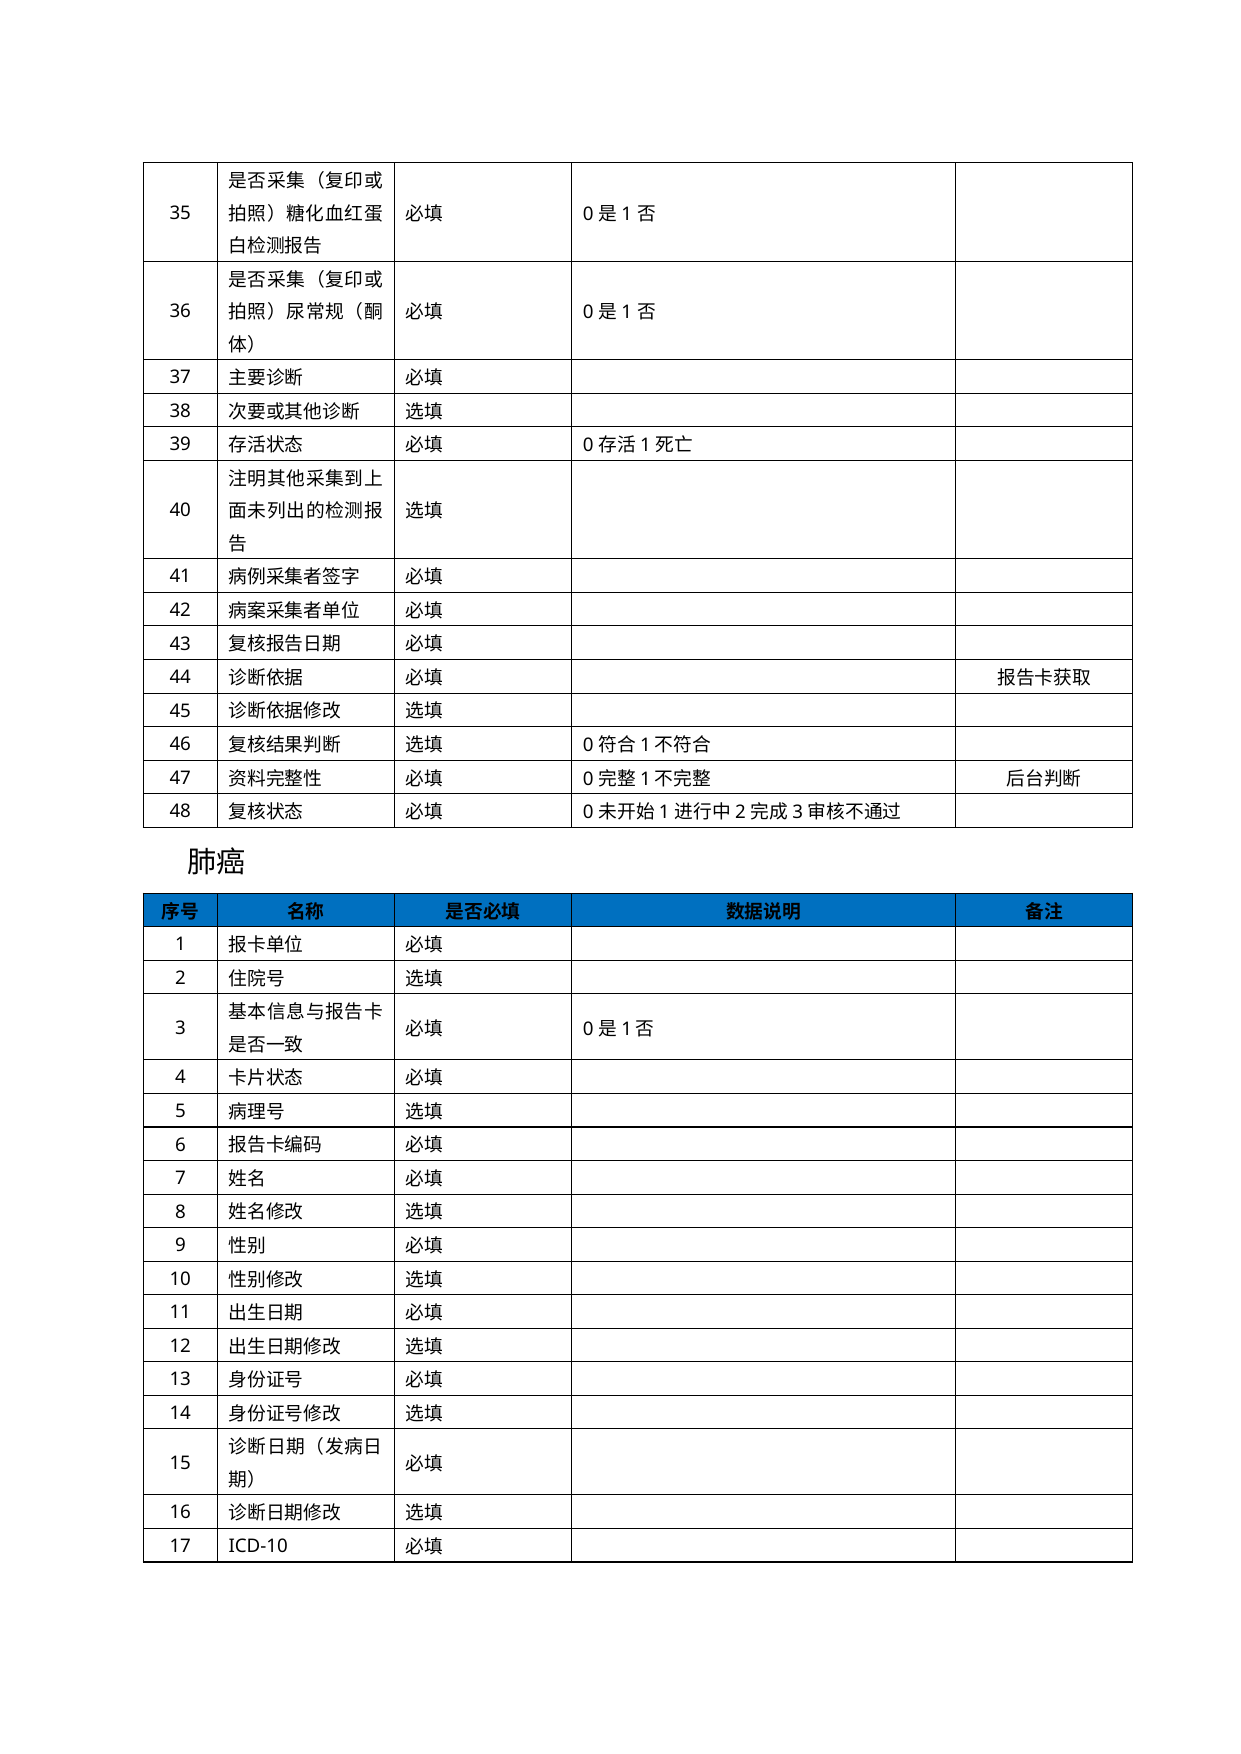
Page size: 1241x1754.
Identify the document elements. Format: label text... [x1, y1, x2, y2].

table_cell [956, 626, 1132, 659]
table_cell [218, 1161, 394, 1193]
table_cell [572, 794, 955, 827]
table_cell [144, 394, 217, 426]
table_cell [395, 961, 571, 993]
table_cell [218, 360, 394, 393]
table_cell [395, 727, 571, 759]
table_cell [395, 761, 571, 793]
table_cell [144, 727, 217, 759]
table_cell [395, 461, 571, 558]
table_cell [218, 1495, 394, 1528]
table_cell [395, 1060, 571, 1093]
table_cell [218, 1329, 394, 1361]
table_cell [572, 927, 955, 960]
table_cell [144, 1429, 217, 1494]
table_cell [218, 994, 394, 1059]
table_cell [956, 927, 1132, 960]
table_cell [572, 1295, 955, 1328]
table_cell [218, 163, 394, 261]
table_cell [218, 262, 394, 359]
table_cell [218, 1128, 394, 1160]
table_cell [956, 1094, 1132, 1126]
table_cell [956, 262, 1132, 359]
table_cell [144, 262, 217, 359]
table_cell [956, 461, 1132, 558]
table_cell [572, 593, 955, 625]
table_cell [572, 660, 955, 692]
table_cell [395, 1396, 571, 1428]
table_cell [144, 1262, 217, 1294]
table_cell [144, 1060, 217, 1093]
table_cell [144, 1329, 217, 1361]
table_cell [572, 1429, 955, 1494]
text 肺癌 [187, 828, 1053, 893]
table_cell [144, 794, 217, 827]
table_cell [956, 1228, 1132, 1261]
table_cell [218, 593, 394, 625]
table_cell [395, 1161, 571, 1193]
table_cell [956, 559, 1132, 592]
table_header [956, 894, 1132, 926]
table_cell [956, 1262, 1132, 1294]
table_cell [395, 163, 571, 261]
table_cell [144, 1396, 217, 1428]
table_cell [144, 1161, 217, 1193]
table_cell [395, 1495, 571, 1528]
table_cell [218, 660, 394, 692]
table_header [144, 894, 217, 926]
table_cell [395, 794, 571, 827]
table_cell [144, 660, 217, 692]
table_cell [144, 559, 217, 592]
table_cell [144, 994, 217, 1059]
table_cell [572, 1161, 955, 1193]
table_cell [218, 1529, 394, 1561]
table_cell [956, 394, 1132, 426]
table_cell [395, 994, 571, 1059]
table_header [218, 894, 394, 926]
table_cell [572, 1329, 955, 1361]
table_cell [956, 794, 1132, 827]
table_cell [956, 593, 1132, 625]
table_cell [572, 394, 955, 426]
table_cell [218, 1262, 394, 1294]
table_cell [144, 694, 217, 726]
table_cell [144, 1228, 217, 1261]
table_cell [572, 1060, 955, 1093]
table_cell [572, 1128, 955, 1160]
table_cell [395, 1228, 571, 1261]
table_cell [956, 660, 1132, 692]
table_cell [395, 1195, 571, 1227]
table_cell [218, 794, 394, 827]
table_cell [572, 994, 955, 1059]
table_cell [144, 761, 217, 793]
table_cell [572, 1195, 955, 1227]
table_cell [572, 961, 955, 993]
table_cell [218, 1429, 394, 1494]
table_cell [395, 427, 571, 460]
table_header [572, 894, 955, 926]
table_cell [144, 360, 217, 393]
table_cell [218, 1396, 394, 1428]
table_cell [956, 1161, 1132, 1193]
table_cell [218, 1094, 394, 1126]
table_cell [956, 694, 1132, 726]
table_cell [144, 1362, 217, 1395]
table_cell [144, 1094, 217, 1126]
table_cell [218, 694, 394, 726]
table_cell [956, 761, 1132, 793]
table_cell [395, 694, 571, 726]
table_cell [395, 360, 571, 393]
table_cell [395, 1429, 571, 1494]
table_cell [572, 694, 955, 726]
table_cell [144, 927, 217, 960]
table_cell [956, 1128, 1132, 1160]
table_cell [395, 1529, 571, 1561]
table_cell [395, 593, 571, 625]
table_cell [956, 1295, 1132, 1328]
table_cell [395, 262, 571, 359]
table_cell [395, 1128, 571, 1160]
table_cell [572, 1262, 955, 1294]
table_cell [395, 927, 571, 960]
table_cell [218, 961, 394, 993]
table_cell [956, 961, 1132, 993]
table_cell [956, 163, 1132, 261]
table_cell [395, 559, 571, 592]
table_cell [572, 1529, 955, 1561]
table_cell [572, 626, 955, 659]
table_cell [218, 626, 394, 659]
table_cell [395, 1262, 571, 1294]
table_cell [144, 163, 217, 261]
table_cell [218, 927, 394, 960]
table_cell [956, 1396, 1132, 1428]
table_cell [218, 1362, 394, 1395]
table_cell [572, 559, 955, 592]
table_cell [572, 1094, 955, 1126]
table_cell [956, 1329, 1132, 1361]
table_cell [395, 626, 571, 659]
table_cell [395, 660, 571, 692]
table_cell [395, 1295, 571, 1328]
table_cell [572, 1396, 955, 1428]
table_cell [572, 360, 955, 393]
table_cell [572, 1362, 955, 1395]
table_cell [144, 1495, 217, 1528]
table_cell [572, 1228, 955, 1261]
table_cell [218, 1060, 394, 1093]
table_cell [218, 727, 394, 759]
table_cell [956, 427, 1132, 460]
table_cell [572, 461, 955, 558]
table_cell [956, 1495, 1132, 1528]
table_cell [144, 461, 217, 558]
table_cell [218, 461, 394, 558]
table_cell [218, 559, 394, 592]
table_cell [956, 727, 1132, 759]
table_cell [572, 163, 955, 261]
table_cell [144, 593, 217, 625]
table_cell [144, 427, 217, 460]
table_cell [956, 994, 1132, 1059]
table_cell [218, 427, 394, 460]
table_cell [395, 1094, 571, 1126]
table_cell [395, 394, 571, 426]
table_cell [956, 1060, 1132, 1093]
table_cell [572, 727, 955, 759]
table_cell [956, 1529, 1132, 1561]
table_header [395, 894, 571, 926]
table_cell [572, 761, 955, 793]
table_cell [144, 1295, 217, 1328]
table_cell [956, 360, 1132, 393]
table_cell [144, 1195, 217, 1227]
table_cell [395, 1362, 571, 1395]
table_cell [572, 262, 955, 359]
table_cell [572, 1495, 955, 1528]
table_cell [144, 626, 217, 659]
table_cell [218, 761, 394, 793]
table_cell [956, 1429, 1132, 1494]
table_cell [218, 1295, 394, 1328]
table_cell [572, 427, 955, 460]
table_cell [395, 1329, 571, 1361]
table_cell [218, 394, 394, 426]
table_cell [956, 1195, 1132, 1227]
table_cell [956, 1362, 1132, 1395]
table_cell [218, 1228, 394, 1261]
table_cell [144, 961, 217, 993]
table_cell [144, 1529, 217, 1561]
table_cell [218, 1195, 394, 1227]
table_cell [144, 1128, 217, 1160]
